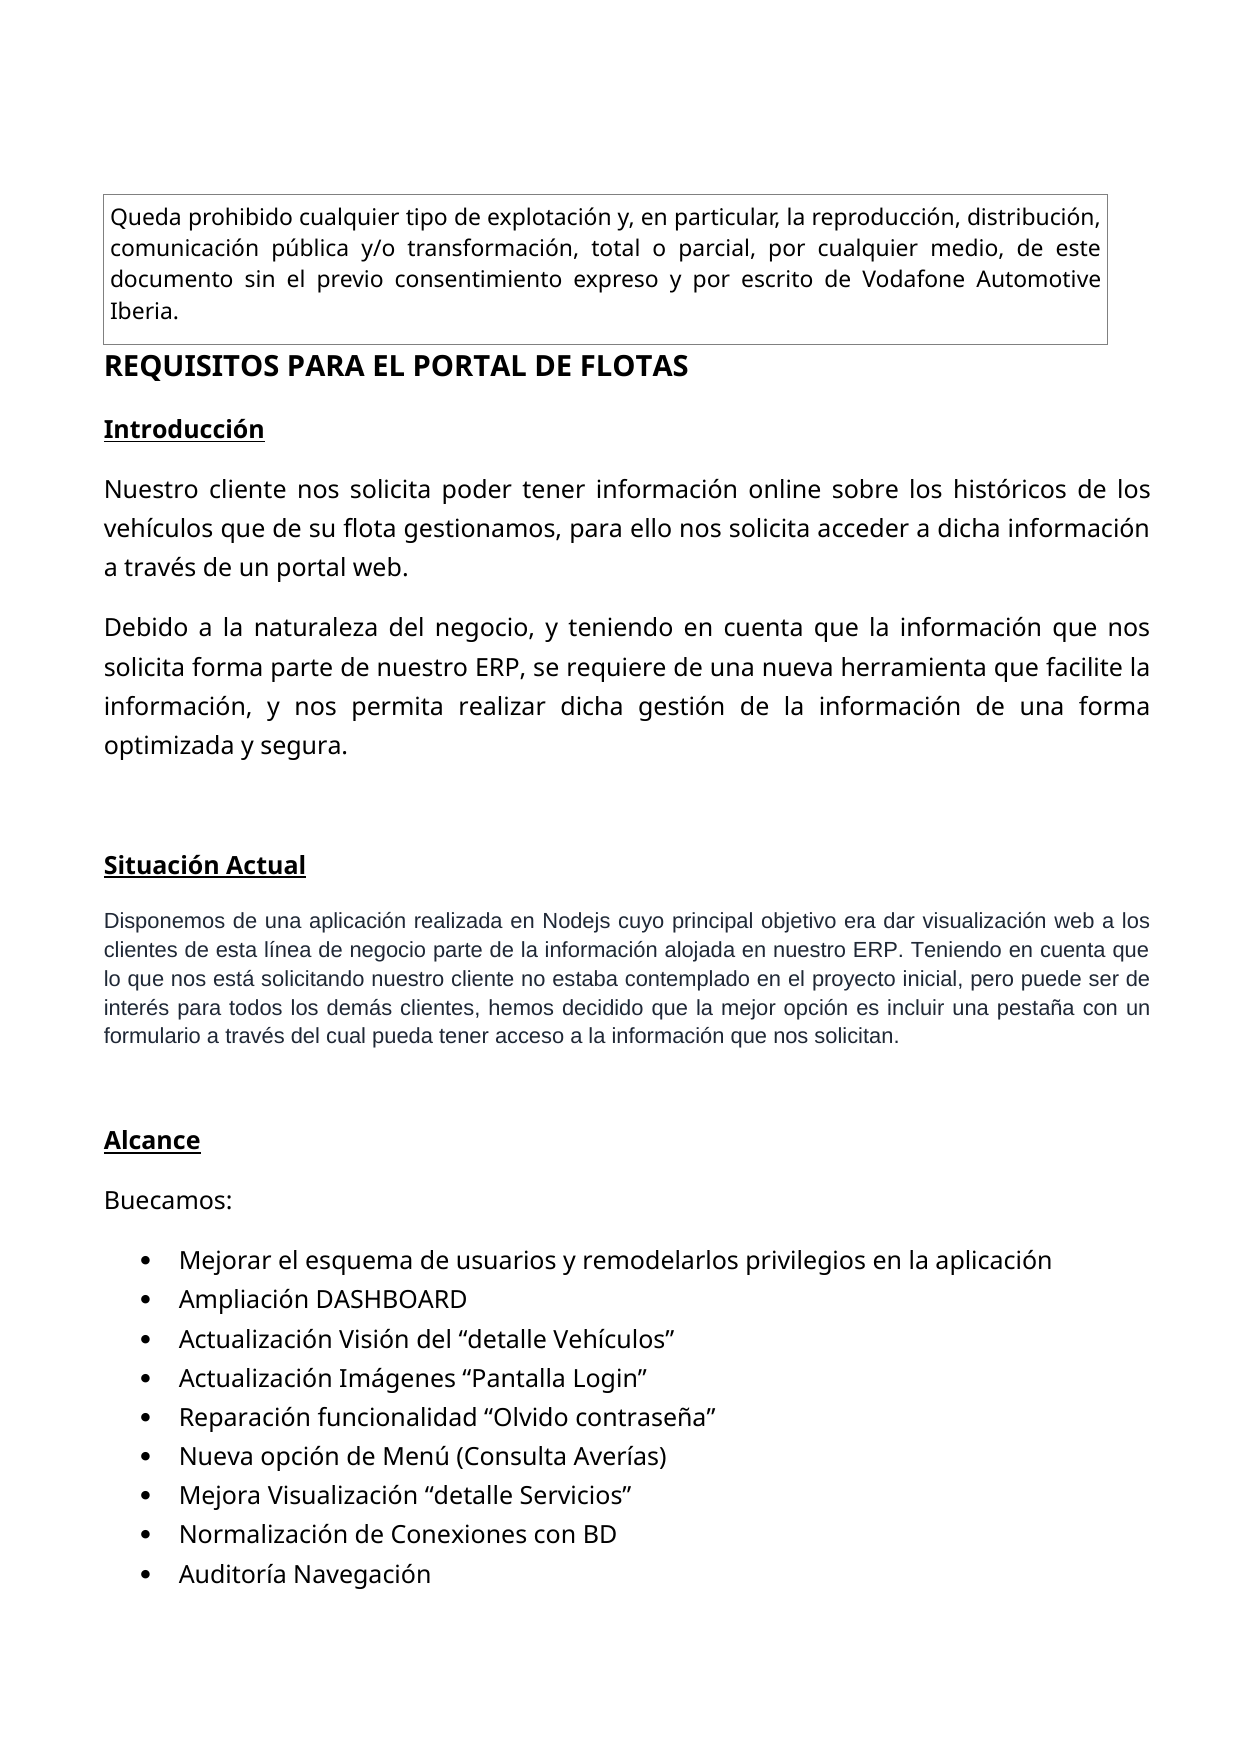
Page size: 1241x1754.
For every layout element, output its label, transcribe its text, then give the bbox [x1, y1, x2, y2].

list Actualización Visión del “detalle Vehículos” [141, 1321, 1152, 1355]
text Situación Actual [103, 847, 1152, 882]
list Mejora Visualización “detalle Servicios” [141, 1478, 1152, 1512]
text Buecamos: [103, 1183, 1152, 1217]
table_header Queda prohibido cualquier tipo de explotación y, en particular, la reproducción, distribución, comunicación pública y/o transformación, total o parcial, por cualquier medio, de este documento sin el previo consentimiento expreso y por escrito de Vodafone Automotive Iberia. [104, 195, 1107, 344]
list Nueva opción de Menú (Consulta Averías) [141, 1439, 1152, 1473]
text Disponemos de una aplicación realizada en Nodejs cuyo principal objetivo era dar visualización web a los clientes de esta línea de negocio parte de la información alojada en nuestro ERP. Teniendo en cuenta que lo que nos está solicitando nuestro cliente no estaba contemplado en el proyecto inicial, pero puede ser de interés para todos los demás clientes, hemos decidido que la mejor opción es incluir una pestaña con un formulario a través del cual pueda tener acceso a la información que nos solicitan. [103, 907, 1152, 1048]
list Ampliación DASHBOARD [141, 1282, 1152, 1316]
list Actualización Imágenes “Pantalla Login” [141, 1360, 1152, 1394]
text Debido a la naturaleza del negocio, y teniendo en cuenta que la información que nos solicita forma parte de nuestro ERP, se requiere de una nueva herramienta que facilite la información, y nos permita realizar dicha gestión de la información de una forma optimizada y segura. [103, 610, 1152, 762]
text Introducción [103, 412, 1152, 446]
text REQUISITOS PARA EL PORTAL DE FLOTAS [103, 345, 1152, 385]
text Nuestro cliente nos solicita poder tener información online sobre los históricos de los vehículos que de su flota gestionamos, para ello nos solicita acceder a dicha información a través de un portal web. [103, 472, 1152, 584]
list Normalización de Conexiones con BD [141, 1517, 1152, 1551]
list Mejorar el esquema de usuarios y remodelarlos privilegios en la aplicación [141, 1243, 1152, 1277]
text Alcance [103, 1123, 1152, 1157]
list Auditoría Navegación [141, 1556, 1152, 1590]
list Reparación funcionalidad “Olvido contraseña” [141, 1399, 1152, 1434]
